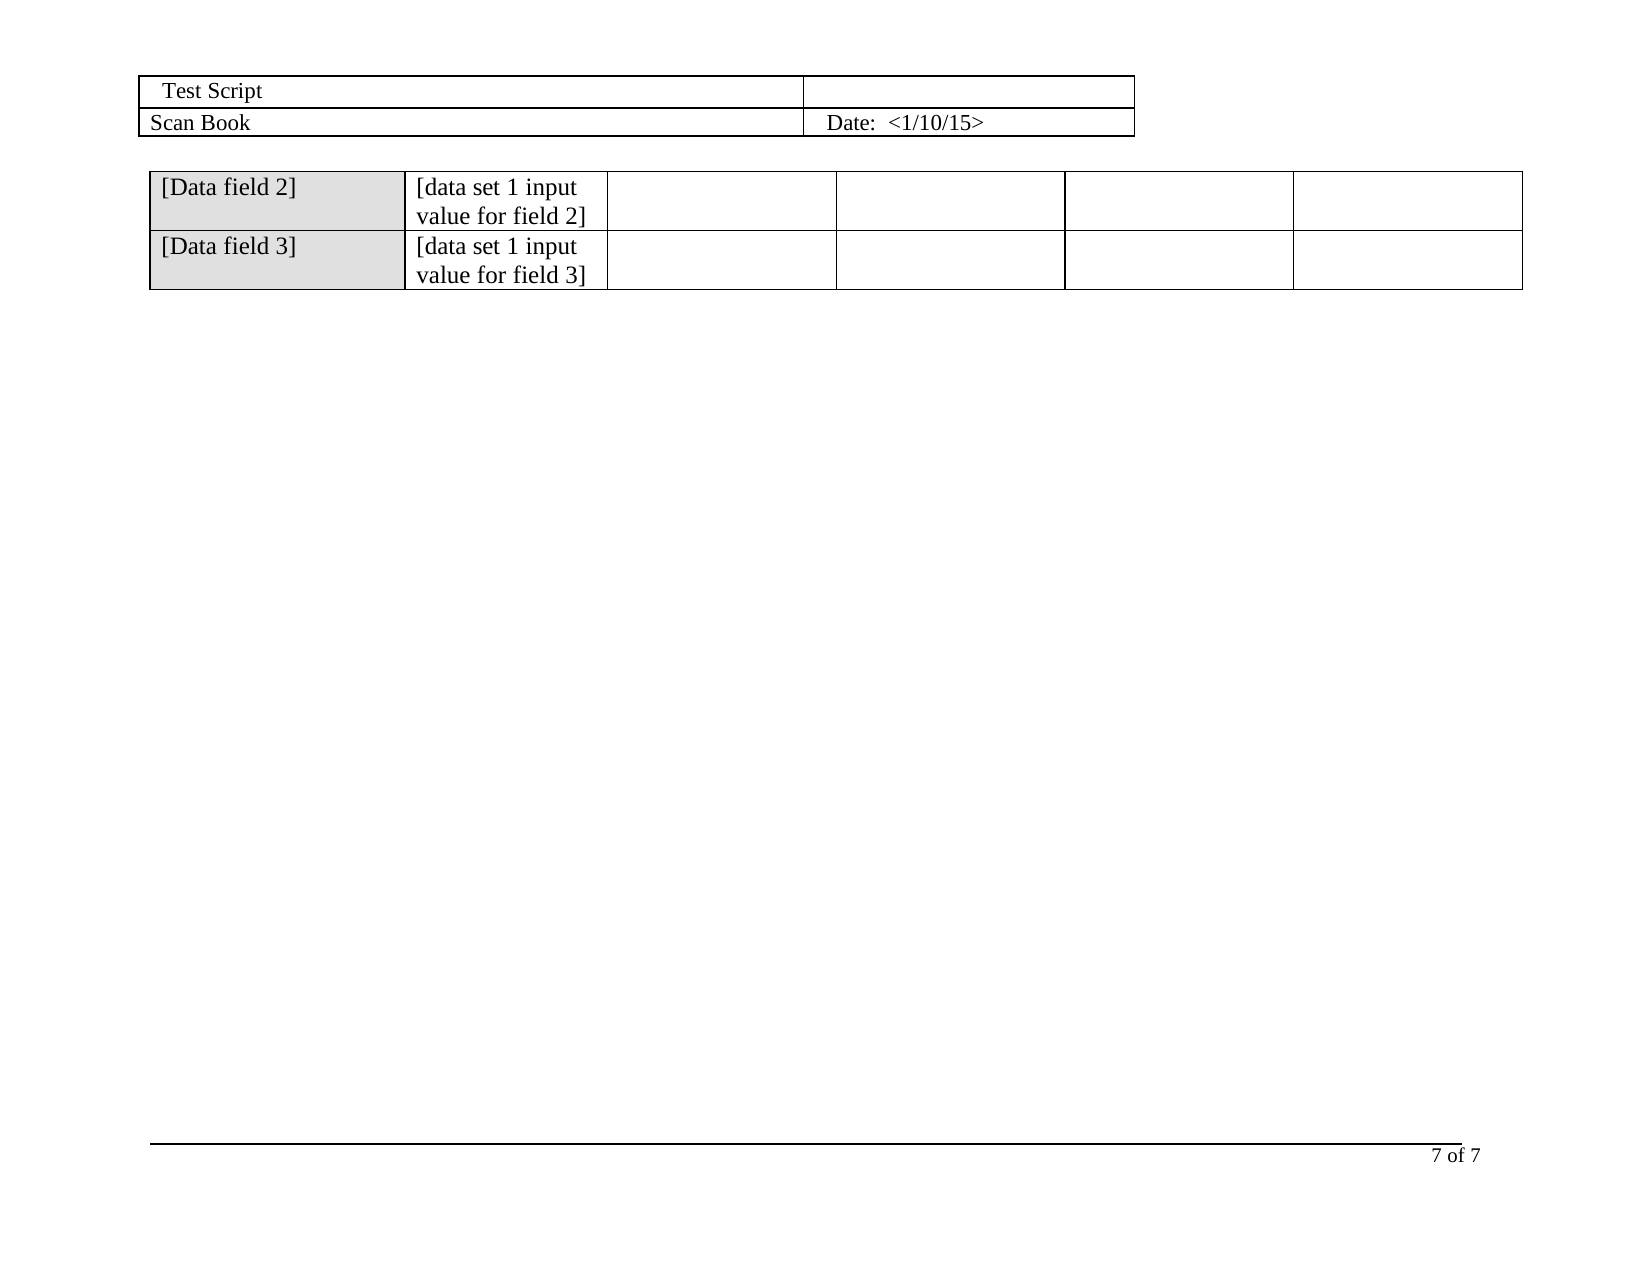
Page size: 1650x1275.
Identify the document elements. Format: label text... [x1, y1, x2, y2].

table_cell [data set 1 input value for field 2] [406, 172, 607, 230]
table_cell [837, 231, 1064, 289]
table_cell [837, 172, 1064, 230]
table_cell [Data field 3] [151, 231, 404, 289]
table_cell [Data field 2] [151, 172, 404, 230]
table_cell [1294, 231, 1522, 289]
table_cell [608, 231, 836, 289]
table_cell [1066, 231, 1293, 289]
table_cell [1066, 172, 1293, 230]
table_cell [data set 1 input value for field 3] [406, 231, 607, 289]
table_cell [1294, 172, 1522, 230]
table_cell [608, 172, 836, 230]
